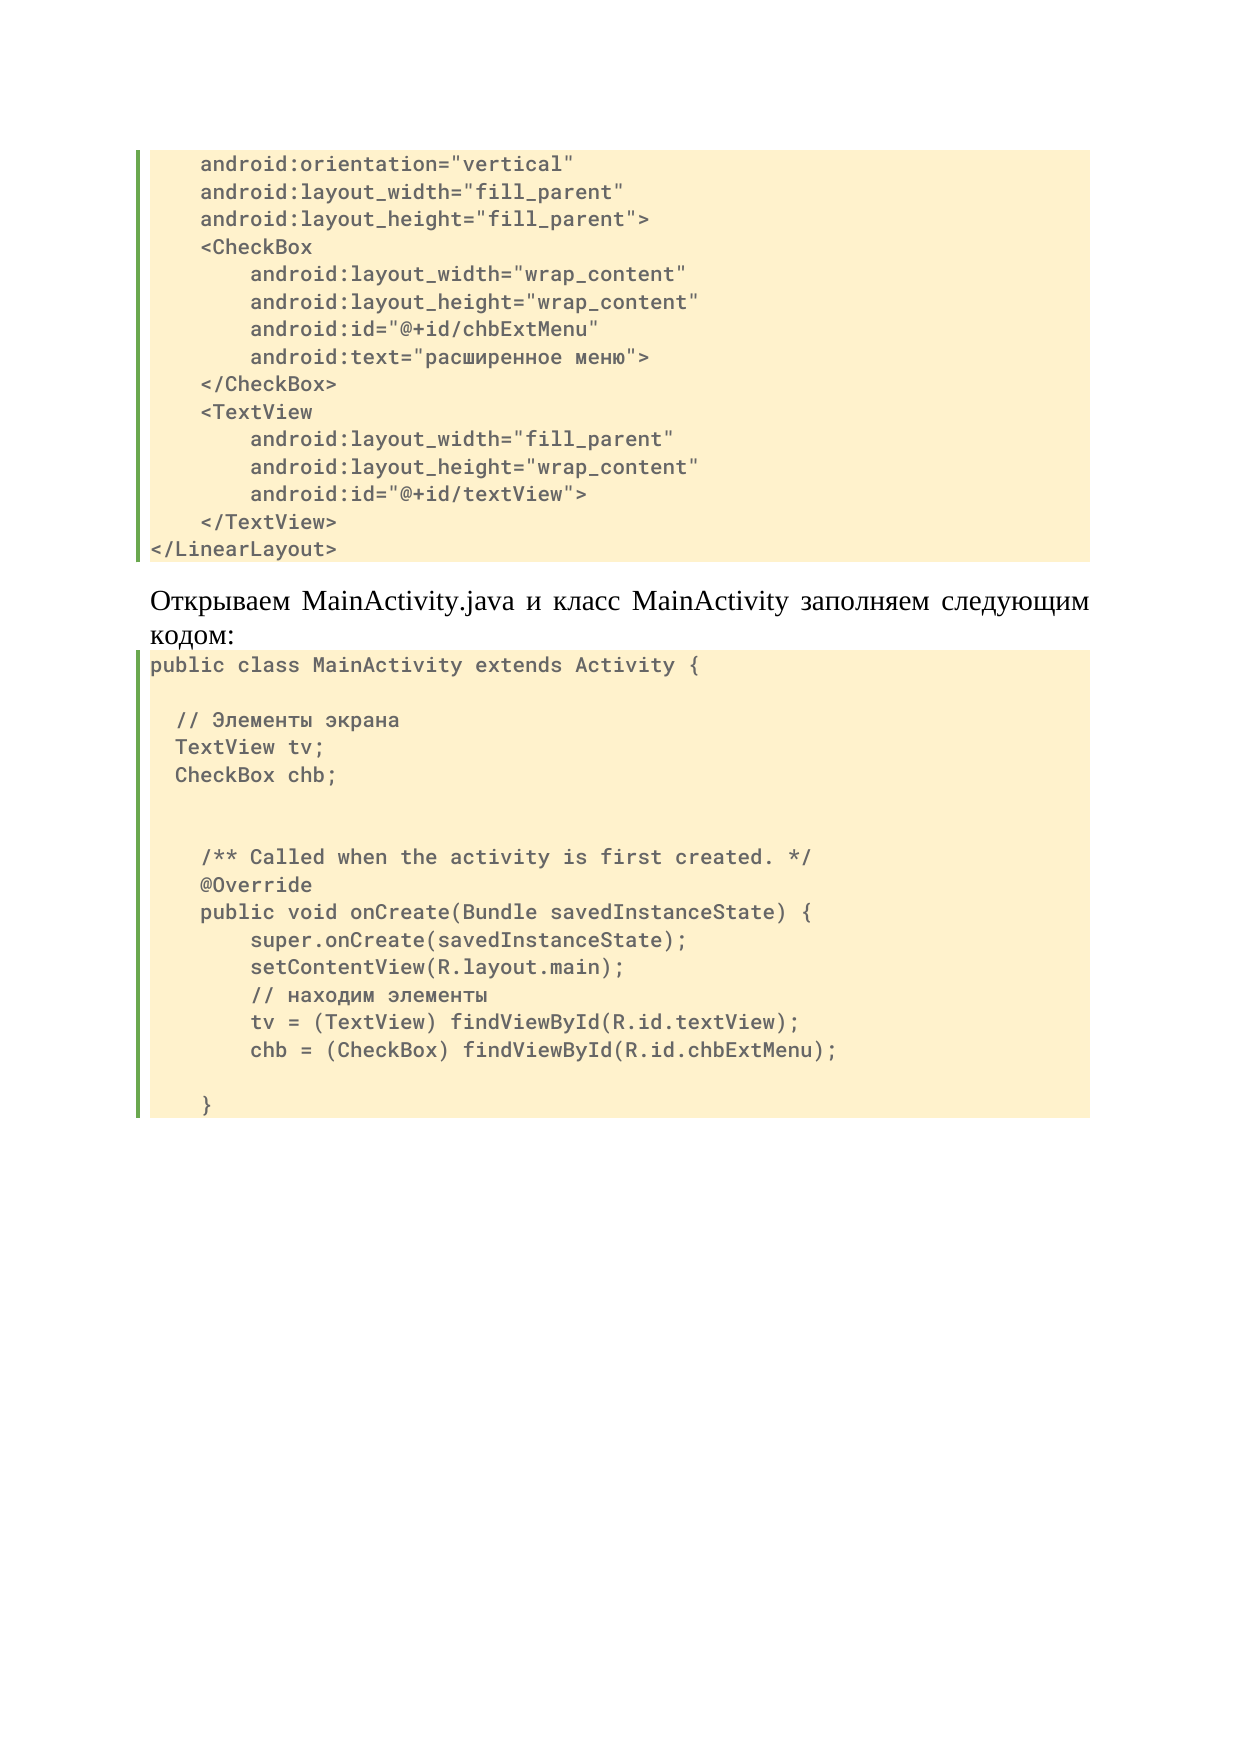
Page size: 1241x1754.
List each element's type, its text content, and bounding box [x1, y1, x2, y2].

subtitle } [150, 1090, 1090, 1118]
subtitle <TextView [150, 397, 1090, 425]
text Открываем MainActivity.java и класс MainActivity заполняем следующим кодом: [150, 583, 1090, 650]
subtitle android:layout_width="wrap_content" [150, 260, 1090, 287]
subtitle android:layout_height="wrap_content" [150, 452, 1090, 480]
subtitle android:layout_height="wrap_content" [150, 287, 1090, 315]
subtitle android:orientation="vertical" [150, 150, 1090, 177]
subtitle super.onCreate(savedInstanceState); [150, 925, 1090, 953]
subtitle android:id="@+id/textView"> [150, 480, 1090, 507]
subtitle setContentView(R.layout.main); [150, 953, 1090, 980]
subtitle public void onCreate(Bundle savedInstanceState) { [150, 898, 1090, 925]
subtitle public class MainActivity extends Activity { [150, 650, 1090, 678]
subtitle android:layout_height="fill_parent"> [150, 205, 1090, 232]
subtitle TextView tv; [150, 733, 1090, 760]
subtitle </CheckBox> [150, 370, 1090, 397]
subtitle android:text="расширенное меню"> [150, 342, 1090, 370]
subtitle // Элементы экрана [150, 705, 1090, 733]
subtitle // находим элементы [150, 980, 1090, 1008]
subtitle </LinearLayout> [150, 535, 1090, 562]
subtitle android:layout_width="fill_parent" [150, 425, 1090, 452]
subtitle android:id="@+id/chbExtMenu" [150, 315, 1090, 342]
subtitle /** Called when the activity is first created. */ [150, 843, 1090, 870]
subtitle <CheckBox [150, 232, 1090, 260]
subtitle android:layout_width="fill_parent" [150, 177, 1090, 205]
subtitle tv = (TextView) findViewById(R.id.textView); [150, 1008, 1090, 1035]
subtitle </TextView> [150, 507, 1090, 535]
subtitle @Override [150, 870, 1090, 898]
subtitle chb = (CheckBox) findViewById(R.id.chbExtMenu); [150, 1035, 1090, 1063]
subtitle CheckBox chb; [150, 760, 1090, 788]
